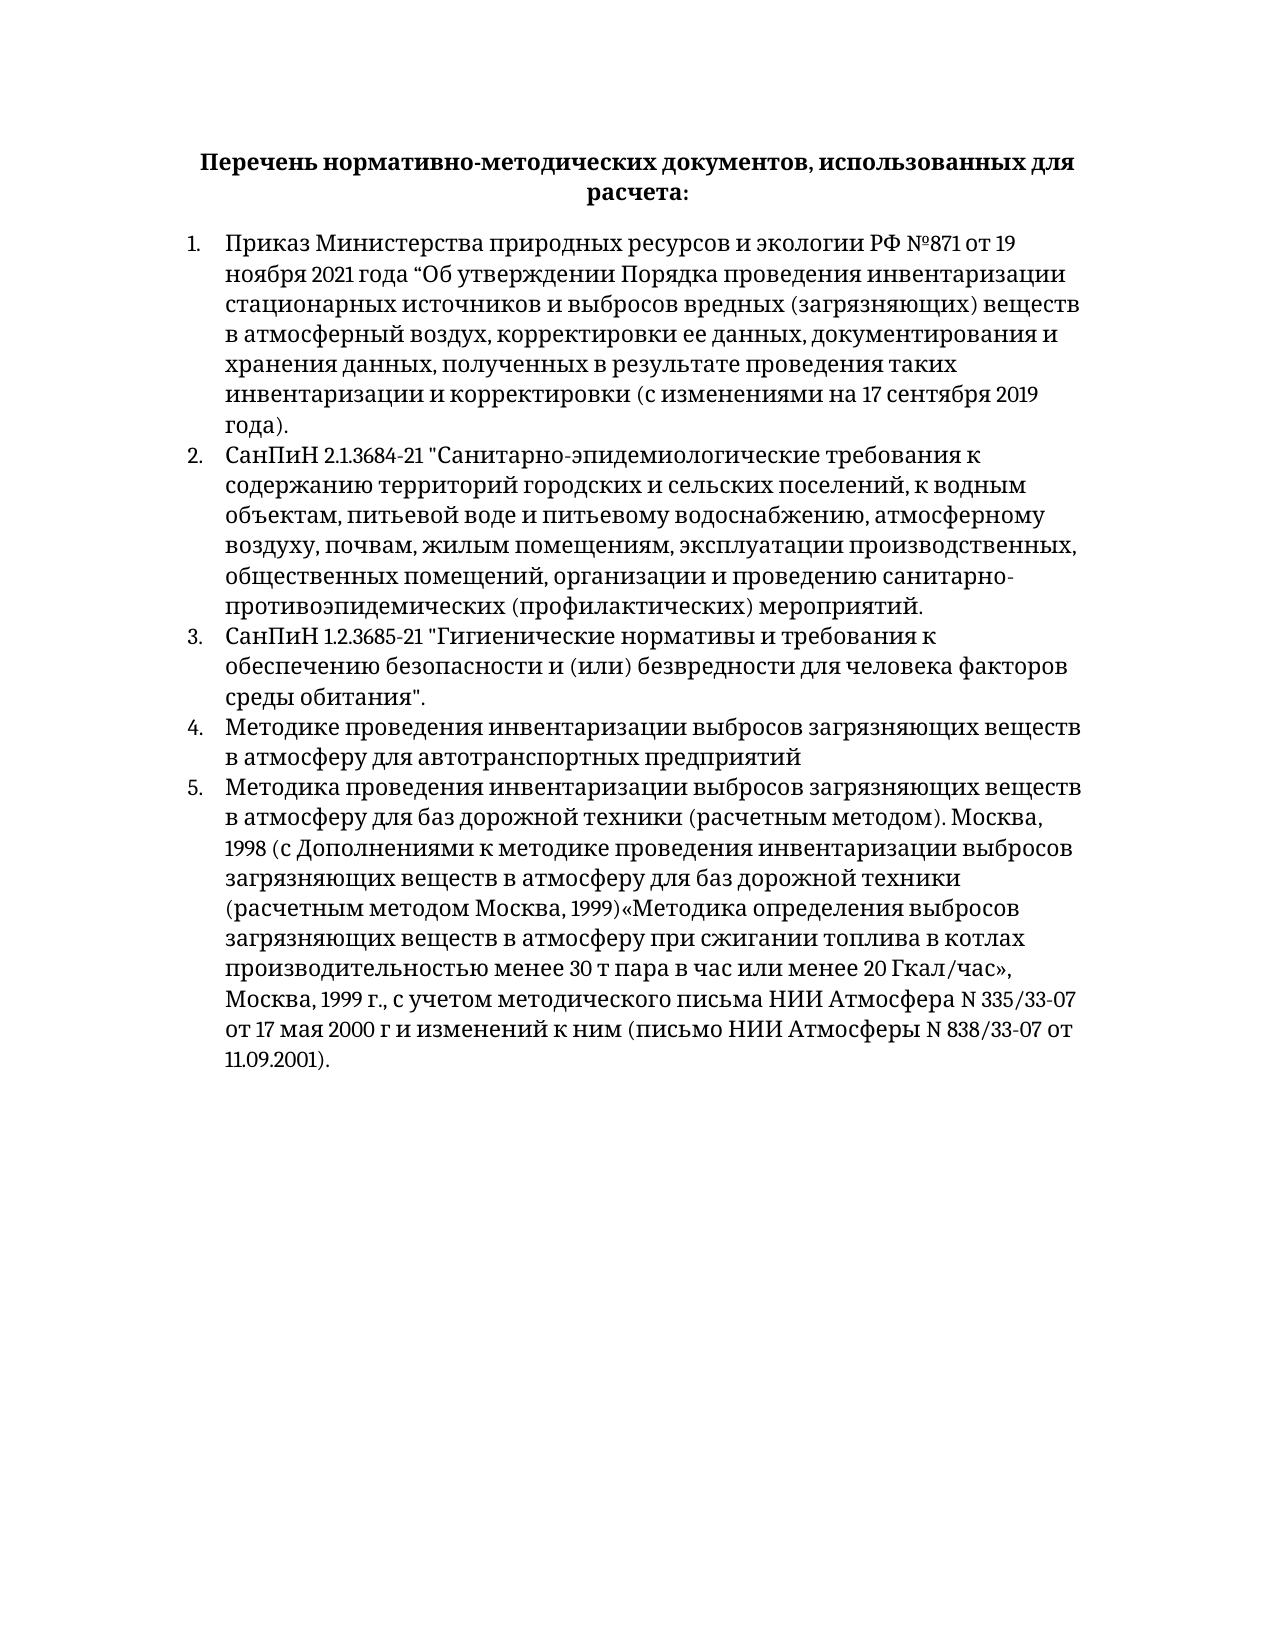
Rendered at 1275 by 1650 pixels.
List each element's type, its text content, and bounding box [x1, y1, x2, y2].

text Перечень нормативно-методических документов, использованных для расчета: [187, 150, 1087, 207]
list СанПиН 2.1.3684-21 "Санитарно-эпидемиологические требования к содержанию территорий городских и сельских поселений, к водным объектам, питьевой воде и питьевому водоснабжению, атмосферному воздуху, почвам, жилым помещениям, эксплуатации производственных, общественных помещений, организации и проведению санитарно-противоэпидемических (профилактических) мероприятий. [187, 443, 1087, 620]
list Методика проведения инвентаризации выбросов загрязняющих веществ в атмосферу для баз дорожной техники (расчетным методом). Москва, 1998 (с Дополнениями к методике проведения инвентаризации выбросов загрязняющих веществ в атмосферу для баз дорожной техники (расчетным методом Москва, 1999)«Методика определения выбросов загрязняющих веществ в атмосферу при сжигании топлива в котлах производительностью менее 30 т пара в час или менее 20 Гкал/час», Москва, 1999 г., с учетом методического письма НИИ Атмосфера N 335/33-07 от 17 мая 2000 г и изменений к ним (письмо НИИ Атмосферы N 838/33-07 от 11.09.2001). [187, 775, 1087, 1073]
list Методике проведения инвентаризации выбросов загрязняющих веществ в атмосферу для автотранспортных предприятий [187, 714, 1087, 771]
list СанПиН 1.2.3685-21 "Гигиенические нормативы и требования к обеспечению безопасности и (или) безвредности для человека факторов среды обитания". [187, 624, 1087, 711]
list Приказ Министерства природных ресурсов и экологии РФ №871 от 19 ноября 2021 года “Об утверждении Порядка проведения инвентаризации стационарных источников и выбросов вредных (загрязняющих) веществ в атмосферный воздух, корректировки ее данных, документирования и хранения данных, полученных в результате проведения таких инвентаризации и корректировки (с изменениями на 17 сентября 2019 года). [187, 231, 1087, 439]
